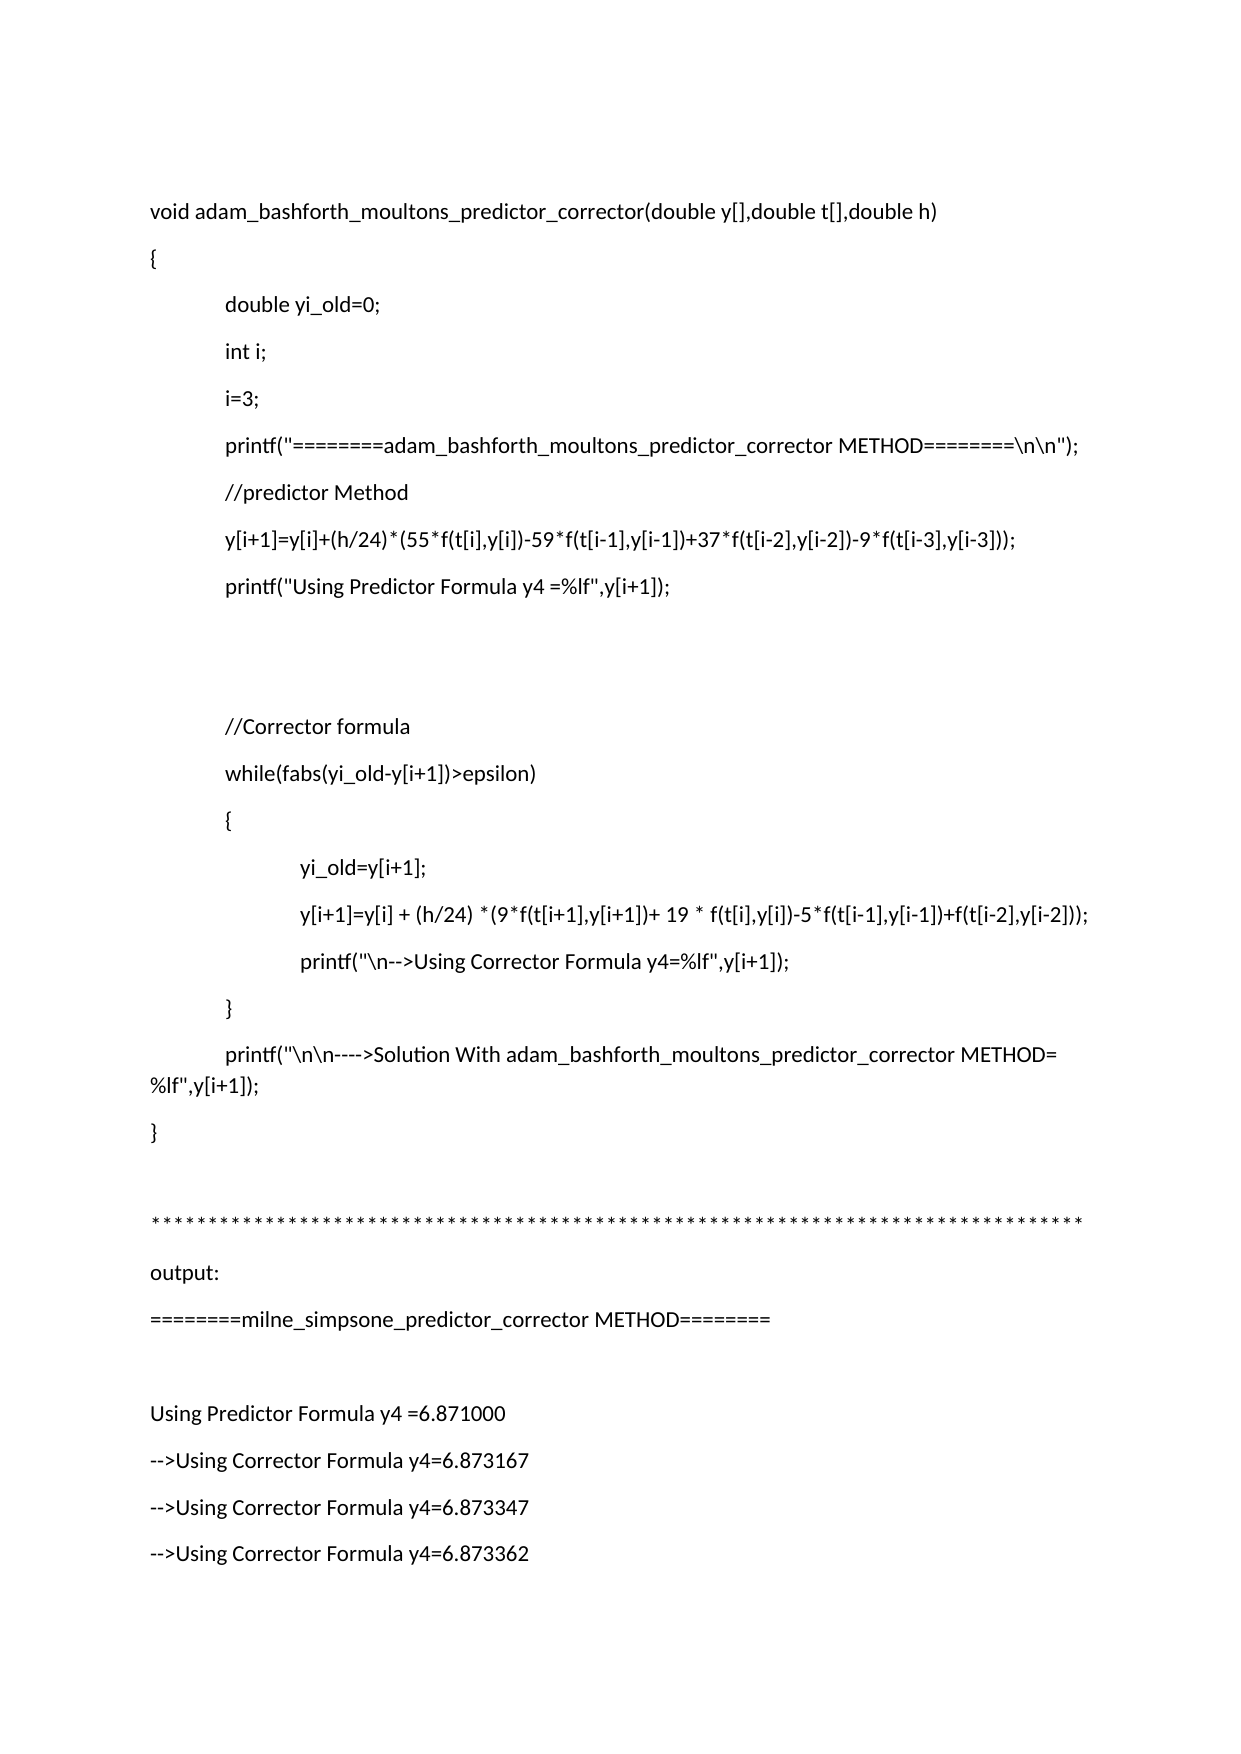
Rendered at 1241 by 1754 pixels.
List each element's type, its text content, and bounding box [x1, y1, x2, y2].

text int i; [150, 337, 1090, 366]
text Using Predictor Formula y4 =6.871000 [150, 1399, 1090, 1427]
text //predictor Method [150, 478, 1090, 506]
text printf("Using Predictor Formula y4 =%lf",y[i+1]); [150, 572, 1090, 600]
text output: [150, 1258, 1090, 1286]
text //Corrector formula [150, 712, 1090, 741]
text { [150, 244, 1090, 272]
text printf("\n\n---->Solution With adam_bashforth_moultons_predictor_corrector METHOD= %lf",y[i+1]); [150, 1041, 1090, 1099]
text ========milne_simpsone_predictor_corrector METHOD======== [150, 1305, 1090, 1333]
text double yi_old=0; [150, 291, 1090, 319]
text -->Using Corrector Formula y4=6.873347 [150, 1493, 1090, 1521]
text y[i+1]=y[i]+(h/24)*(55*f(t[i],y[i])-59*f(t[i-1],y[i-1])+37*f(t[i-2],y[i-2])-9*f(t[i-3],y[i-3])); [150, 525, 1090, 553]
text -->Using Corrector Formula y4=6.873167 [150, 1446, 1090, 1474]
text printf("========adam_bashforth_moultons_predictor_corrector METHOD========\n\n"); [150, 431, 1090, 459]
text } [150, 1118, 1090, 1146]
text i=3; [150, 384, 1090, 412]
text y[i+1]=y[i] + (h/24) *(9*f(t[i+1],y[i+1])+ 19 * f(t[i],y[i])-5*f(t[i-1],y[i-1])+f(t[i-2],y[i-2])); [150, 900, 1090, 928]
text -->Using Corrector Formula y4=6.873362 [150, 1539, 1090, 1568]
text { [150, 806, 1090, 834]
text } [150, 994, 1090, 1022]
text yi_old=y[i+1]; [150, 853, 1090, 881]
text while(fabs(yi_old-y[i+1])>epsilon) [150, 759, 1090, 787]
text printf("\n-->Using Corrector Formula y4=%lf",y[i+1]); [150, 947, 1090, 975]
text ********************************************************************************** [150, 1211, 1090, 1239]
text void adam_bashforth_moultons_predictor_corrector(double y[],double t[],double h) [150, 197, 1090, 225]
